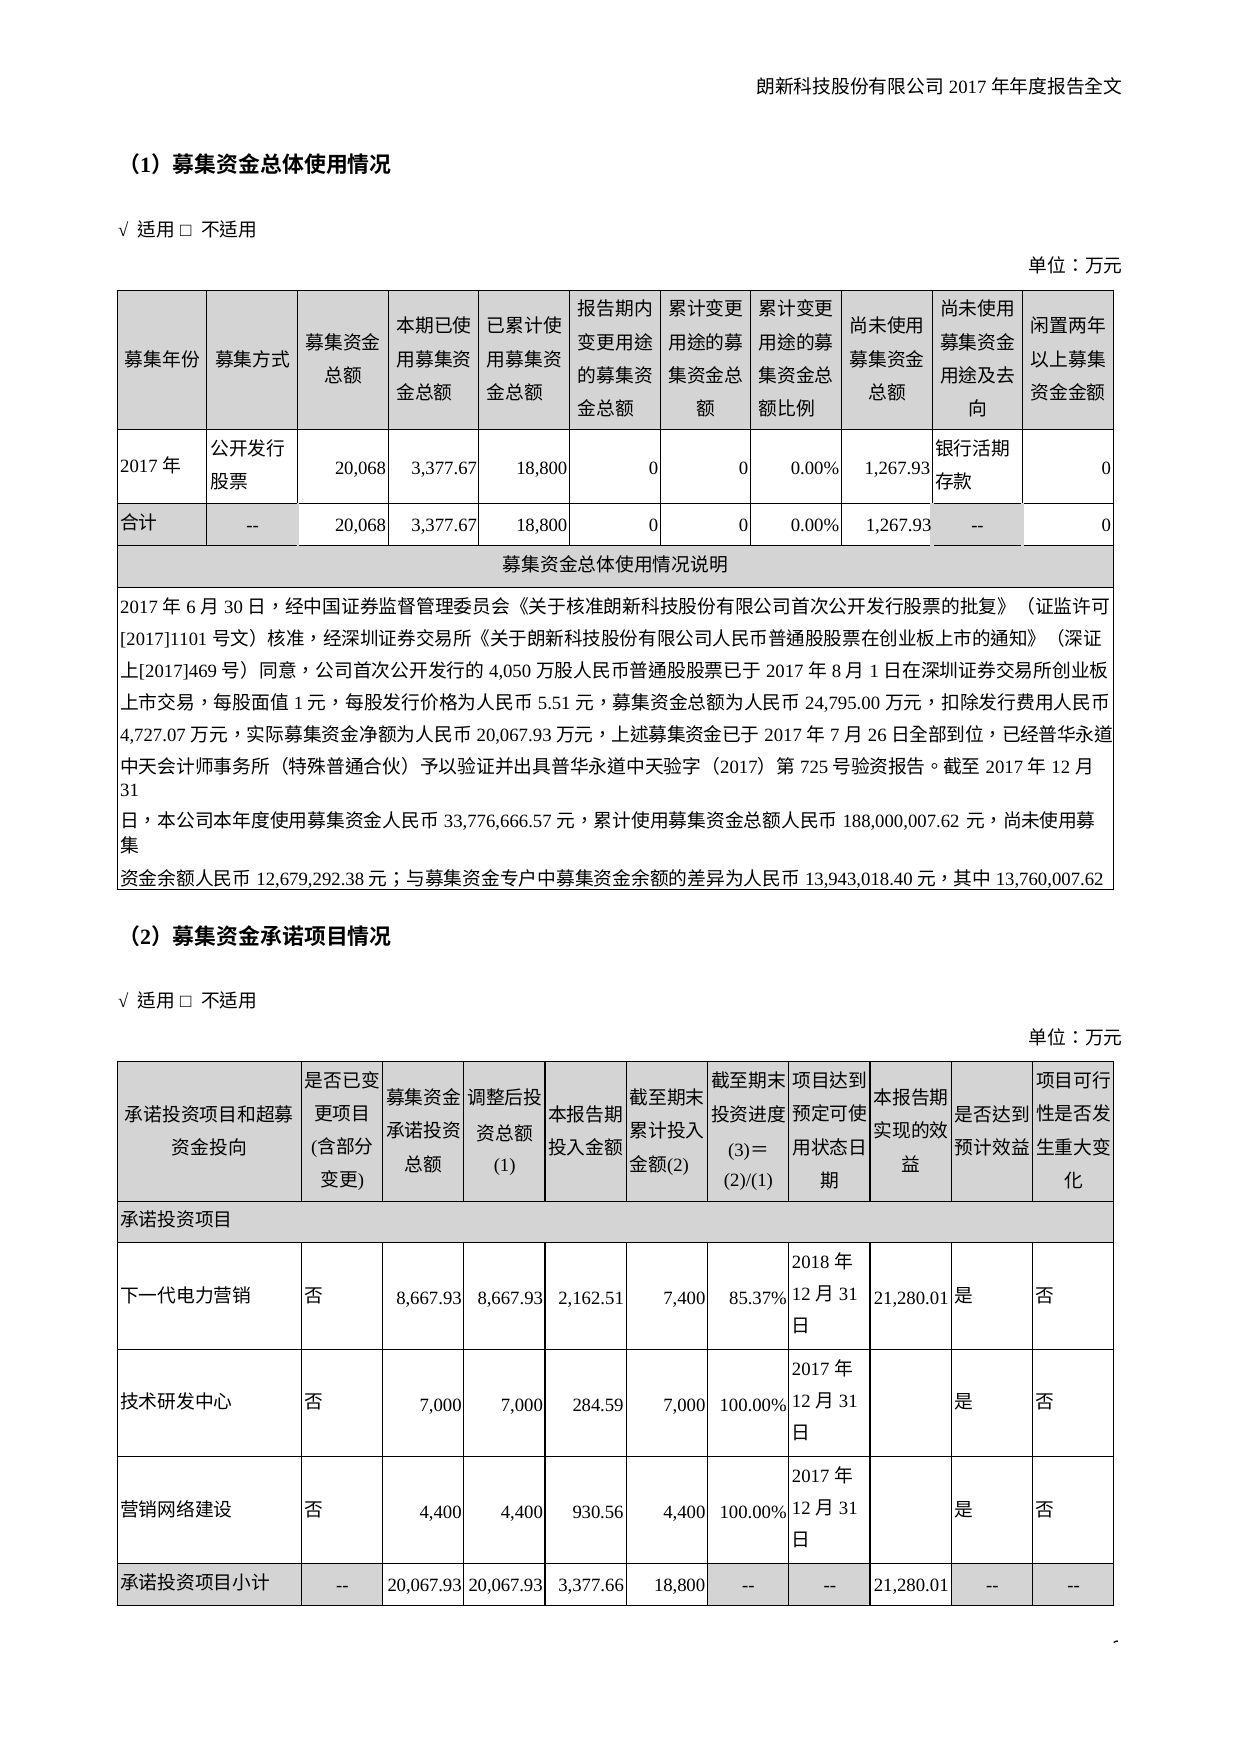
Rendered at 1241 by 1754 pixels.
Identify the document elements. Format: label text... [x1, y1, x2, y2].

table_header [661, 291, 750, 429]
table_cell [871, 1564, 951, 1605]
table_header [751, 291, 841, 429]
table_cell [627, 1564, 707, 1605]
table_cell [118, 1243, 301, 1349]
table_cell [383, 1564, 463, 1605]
text 单位：万元 [102, 1024, 1122, 1049]
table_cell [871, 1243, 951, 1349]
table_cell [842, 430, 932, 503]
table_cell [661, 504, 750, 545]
subtitle （1）募集资金总体使用情况 [118, 149, 1122, 179]
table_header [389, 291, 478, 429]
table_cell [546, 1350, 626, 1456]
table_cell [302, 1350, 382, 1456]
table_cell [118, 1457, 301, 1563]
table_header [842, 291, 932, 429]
subtitle （2）募集资金承诺项目情况 [118, 921, 1122, 951]
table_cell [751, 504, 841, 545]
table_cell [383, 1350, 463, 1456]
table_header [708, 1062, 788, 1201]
text √ 适用 □ 不适用 [118, 988, 1122, 1013]
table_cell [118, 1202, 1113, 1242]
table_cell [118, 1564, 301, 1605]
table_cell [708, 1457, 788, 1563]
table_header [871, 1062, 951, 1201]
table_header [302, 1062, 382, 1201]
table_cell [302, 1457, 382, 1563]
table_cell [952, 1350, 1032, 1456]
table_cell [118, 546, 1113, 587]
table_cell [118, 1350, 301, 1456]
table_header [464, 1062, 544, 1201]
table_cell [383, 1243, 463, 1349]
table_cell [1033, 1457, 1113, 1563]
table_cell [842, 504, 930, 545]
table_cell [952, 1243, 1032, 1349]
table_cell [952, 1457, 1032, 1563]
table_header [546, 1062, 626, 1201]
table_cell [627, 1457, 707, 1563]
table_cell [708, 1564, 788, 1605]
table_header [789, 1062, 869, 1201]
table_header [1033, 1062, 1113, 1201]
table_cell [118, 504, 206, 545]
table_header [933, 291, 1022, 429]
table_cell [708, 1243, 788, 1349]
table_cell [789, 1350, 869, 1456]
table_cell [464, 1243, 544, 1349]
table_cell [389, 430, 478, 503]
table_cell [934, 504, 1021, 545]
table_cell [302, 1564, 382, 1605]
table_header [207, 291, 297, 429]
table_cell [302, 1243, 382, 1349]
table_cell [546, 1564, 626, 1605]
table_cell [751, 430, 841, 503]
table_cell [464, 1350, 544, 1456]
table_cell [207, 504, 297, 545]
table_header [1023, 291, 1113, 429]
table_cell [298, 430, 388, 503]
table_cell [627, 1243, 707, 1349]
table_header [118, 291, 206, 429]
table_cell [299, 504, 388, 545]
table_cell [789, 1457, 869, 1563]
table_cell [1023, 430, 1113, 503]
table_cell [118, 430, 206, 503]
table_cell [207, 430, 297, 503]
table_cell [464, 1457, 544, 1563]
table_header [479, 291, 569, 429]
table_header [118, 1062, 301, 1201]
text √ 适用 □ 不适用 [118, 216, 1122, 242]
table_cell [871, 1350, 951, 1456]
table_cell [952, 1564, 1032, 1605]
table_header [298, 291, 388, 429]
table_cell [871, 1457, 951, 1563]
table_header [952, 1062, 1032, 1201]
text 单位：万元 [102, 252, 1122, 278]
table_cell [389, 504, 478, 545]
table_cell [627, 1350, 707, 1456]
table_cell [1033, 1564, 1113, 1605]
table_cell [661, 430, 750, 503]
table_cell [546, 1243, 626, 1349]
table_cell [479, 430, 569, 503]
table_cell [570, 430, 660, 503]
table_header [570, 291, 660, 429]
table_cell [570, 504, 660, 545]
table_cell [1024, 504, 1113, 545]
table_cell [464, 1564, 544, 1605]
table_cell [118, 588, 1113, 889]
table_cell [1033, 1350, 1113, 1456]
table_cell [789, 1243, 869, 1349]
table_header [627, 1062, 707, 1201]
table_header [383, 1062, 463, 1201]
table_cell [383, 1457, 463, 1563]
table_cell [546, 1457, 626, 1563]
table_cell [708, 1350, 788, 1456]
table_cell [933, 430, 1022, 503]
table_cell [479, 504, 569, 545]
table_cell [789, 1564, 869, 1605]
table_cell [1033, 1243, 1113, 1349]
